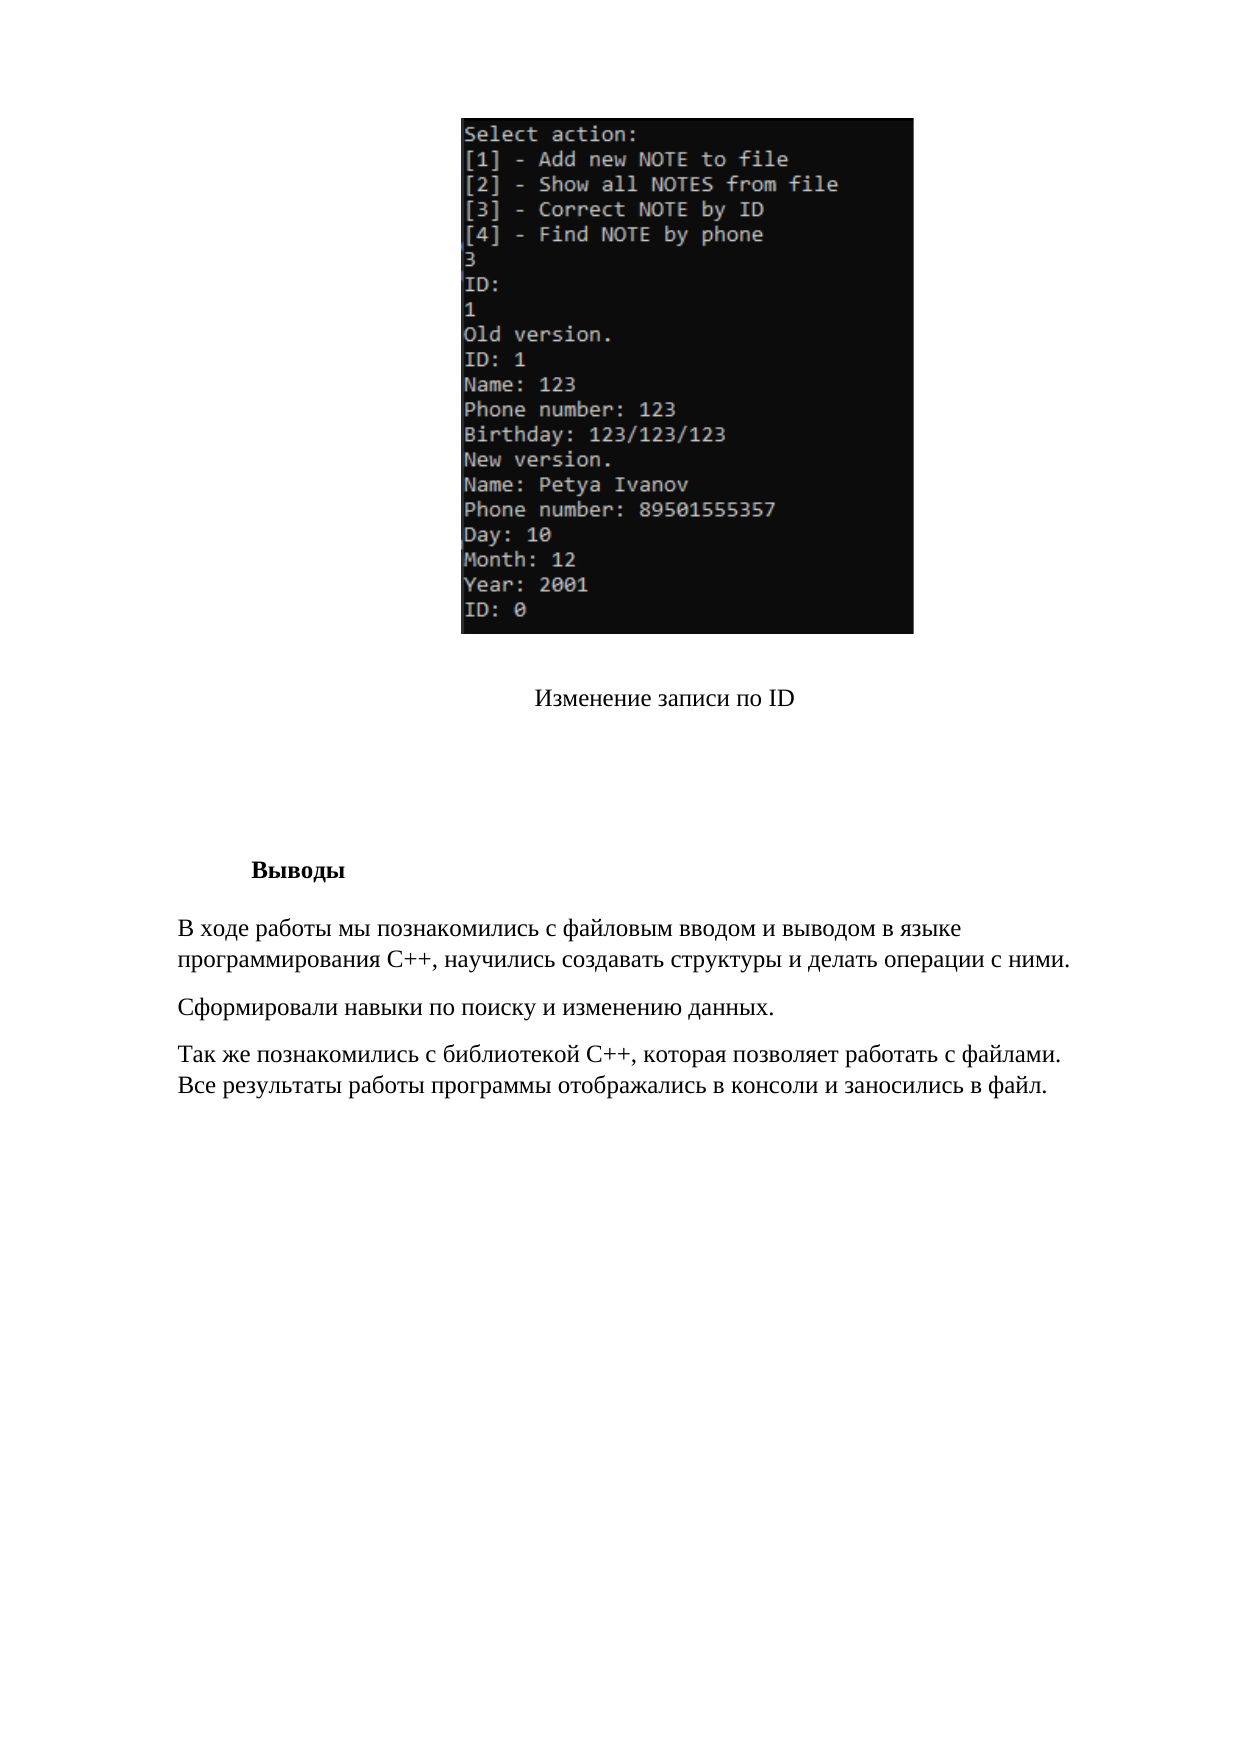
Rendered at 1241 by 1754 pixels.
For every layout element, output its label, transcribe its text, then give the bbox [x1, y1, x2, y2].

text Выводы [177, 855, 1152, 884]
text Так же познакомились с библиотекой С++, которая позволяет работать с файлами. Все результаты работы программы отображались в консоли и заносились в файл. [177, 1039, 1152, 1099]
text В ходе работы мы познакомились с файловым вводом и выводом в языке программирования С++, научились создавать структуры и делать операции с ними. [177, 913, 1152, 973]
text Изменение записи по ID [177, 683, 1152, 712]
text Сформировали навыки по поиску и изменению данных. [177, 992, 1152, 1020]
picture [461, 118, 914, 634]
